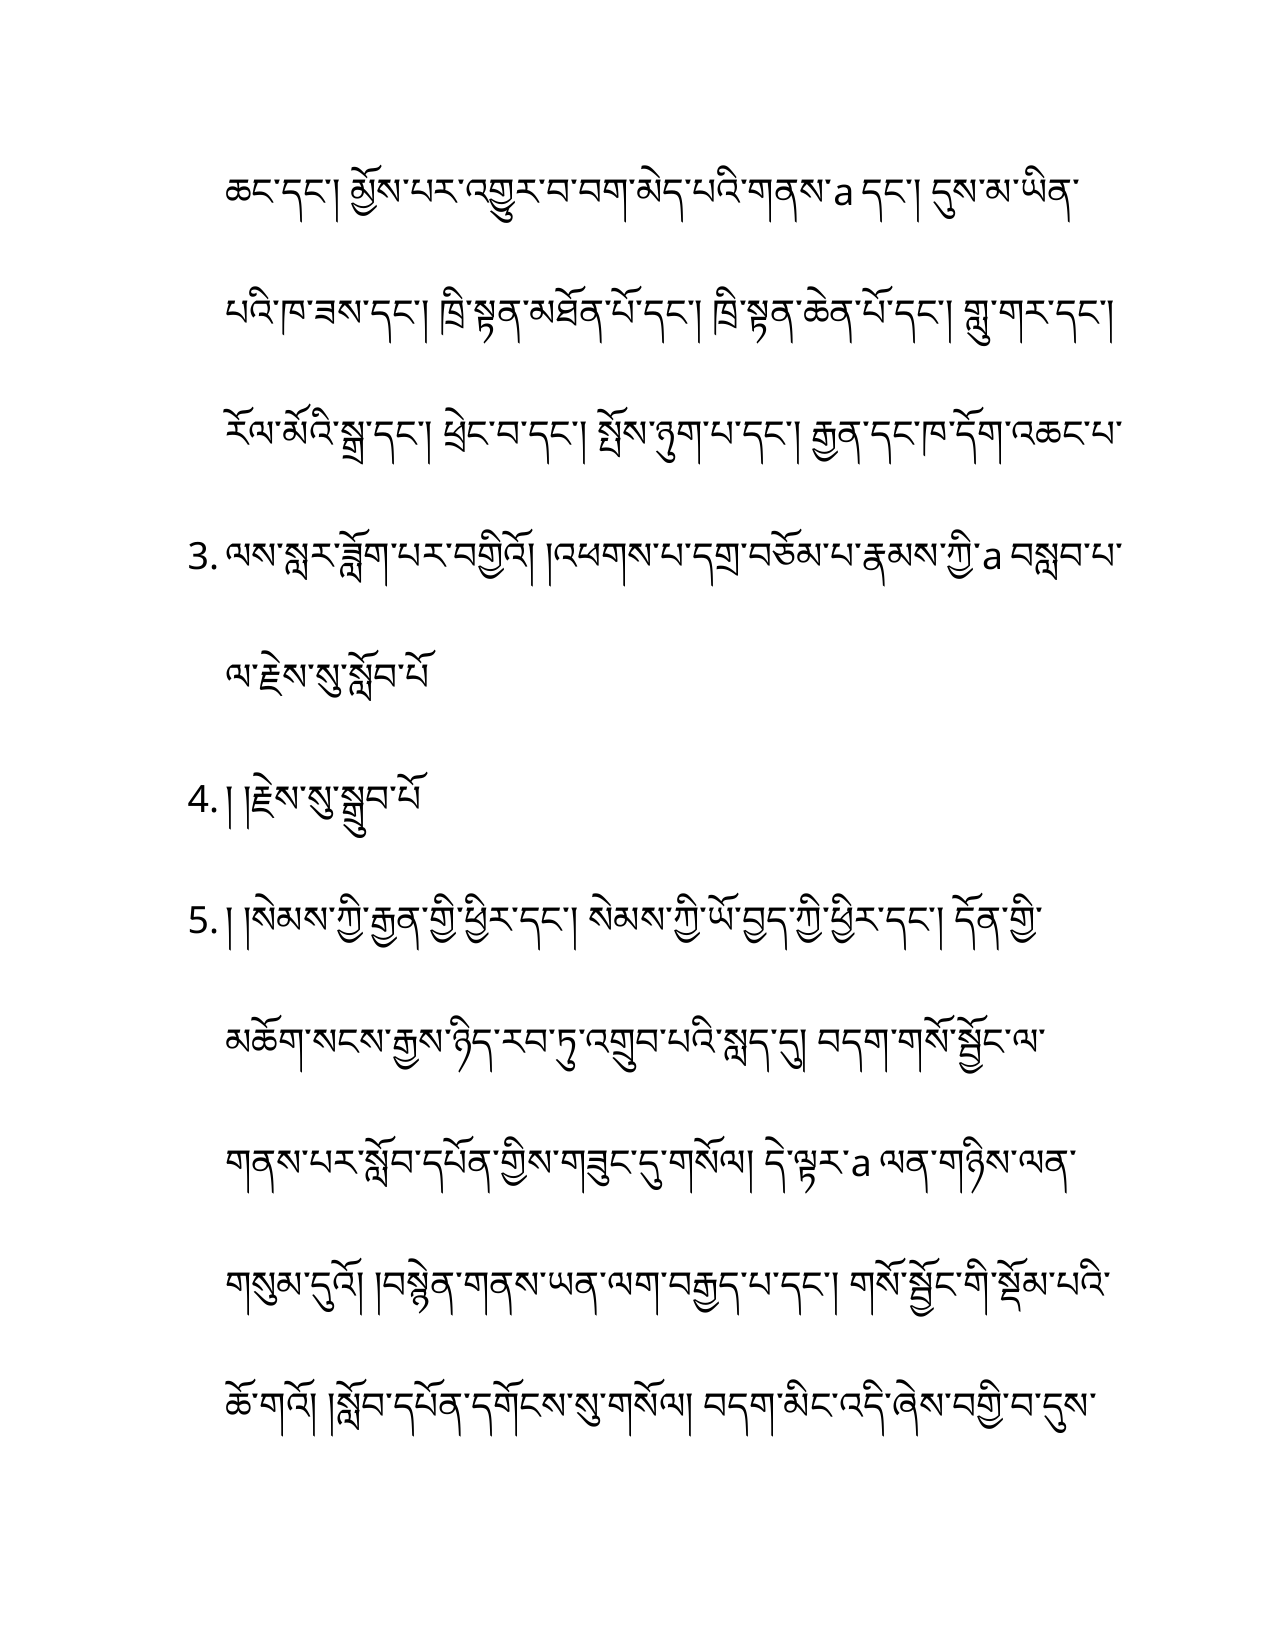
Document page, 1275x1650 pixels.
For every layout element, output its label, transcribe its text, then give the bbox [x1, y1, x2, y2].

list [187, 879, 1125, 1470]
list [187, 150, 1125, 498]
list ལས་སླར་ཟློག་པར་བགྱིའོ། །འཕགས་པ་དགྲ་བཅོམ་པ་རྣམས་ཀྱི་aབསླབ་པ་ལ་རྗེས་སུ་སློབ་པོ [187, 514, 1125, 741]
list ། །རྗེས་སུ་སྒྲུབ་པོ [187, 757, 1125, 863]
